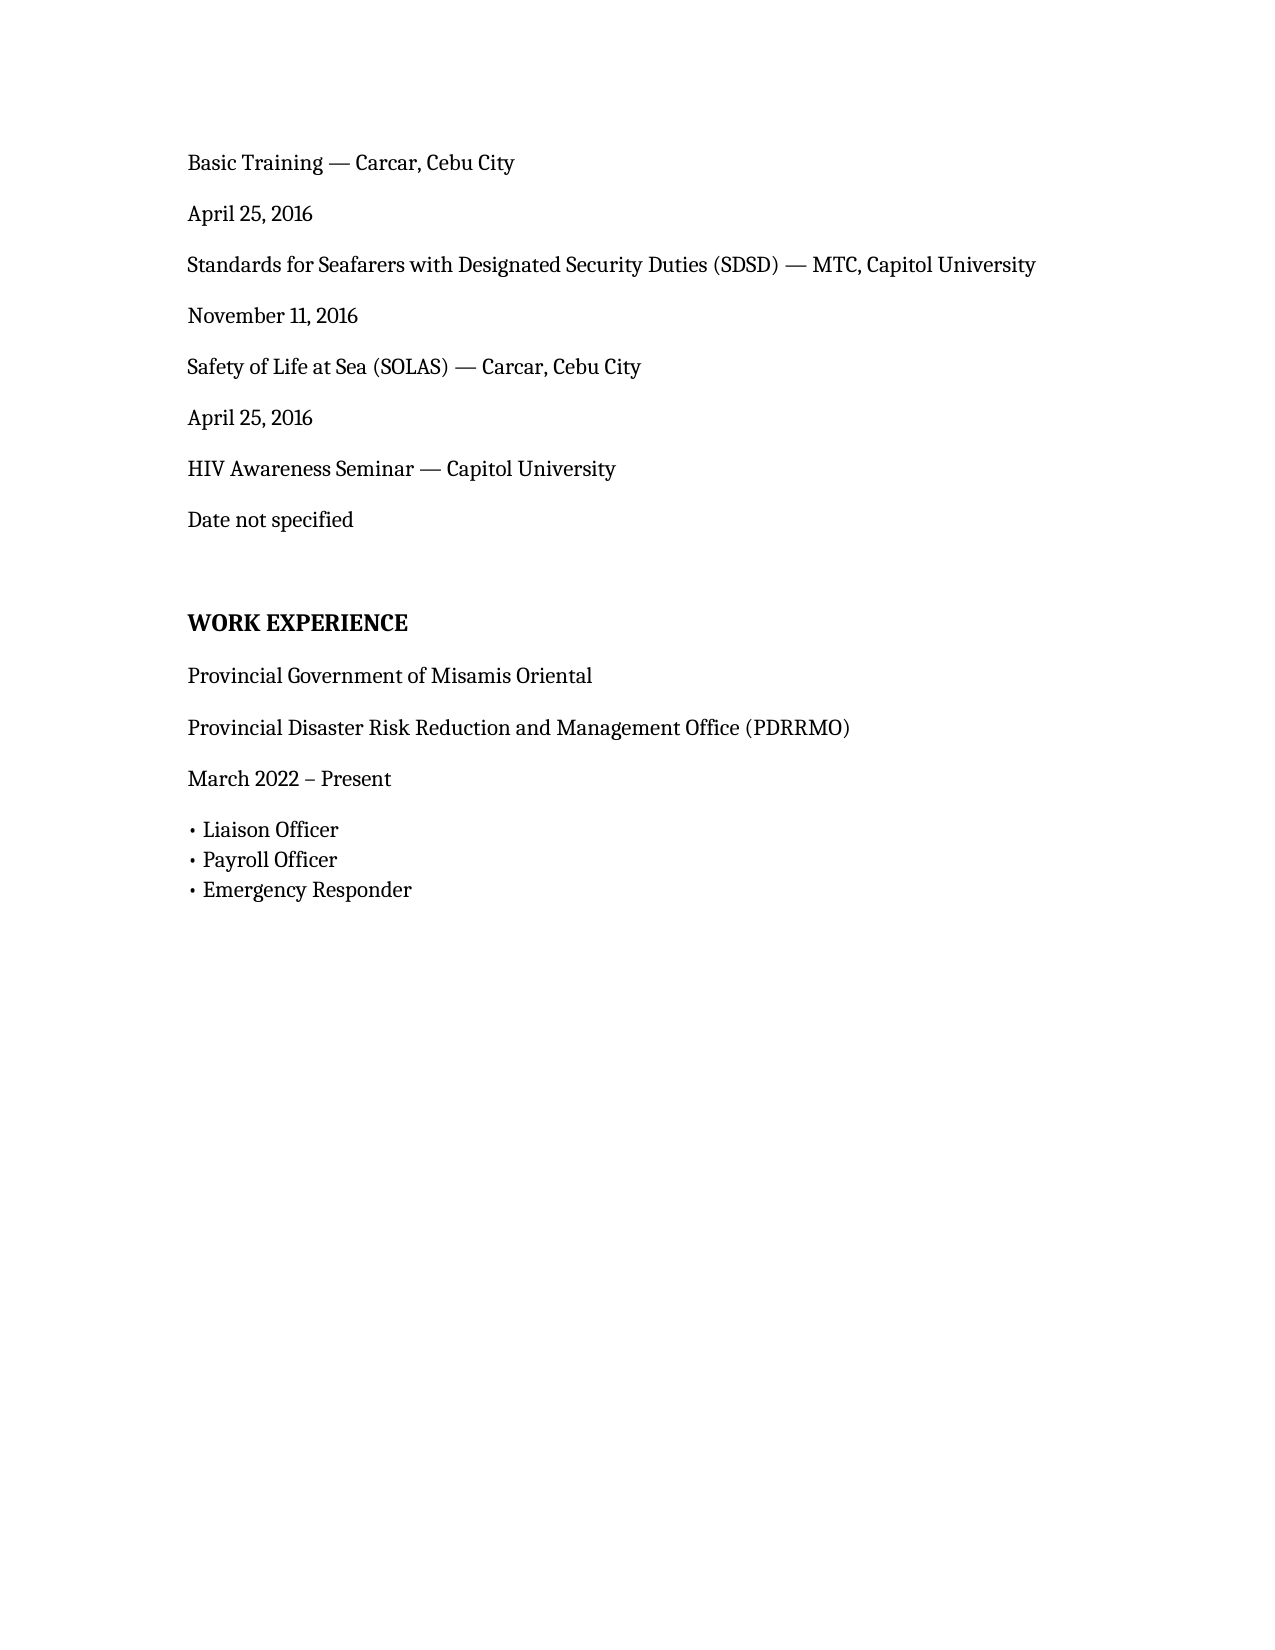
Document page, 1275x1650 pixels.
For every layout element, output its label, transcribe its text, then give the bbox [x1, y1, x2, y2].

text Provincial Government of Misamis Oriental [187, 663, 1087, 689]
text Safety of Life at Sea (SOLAS) — Carcar, Cebu City [187, 354, 1087, 381]
text WORK EXPERIENCE [187, 609, 1087, 638]
text Standards for Seafarers with Designated Security Duties (SDSD) — MTC, Capitol University [187, 252, 1087, 278]
text April 25, 2016 [187, 201, 1087, 227]
text April 25, 2016 [187, 405, 1087, 432]
text • Liaison Officer • Payroll Officer • Emergency Responder [187, 816, 1087, 903]
text Date not specified [187, 507, 1087, 534]
text Provincial Disaster Risk Reduction and Management Office (PDRRMO) [187, 714, 1087, 741]
text November 11, 2016 [187, 303, 1087, 329]
text Basic Training — Carcar, Cebu City [187, 150, 1087, 176]
text March 2022 – Present [187, 765, 1087, 792]
text HIV Awareness Seminar — Capitol University [187, 456, 1087, 483]
